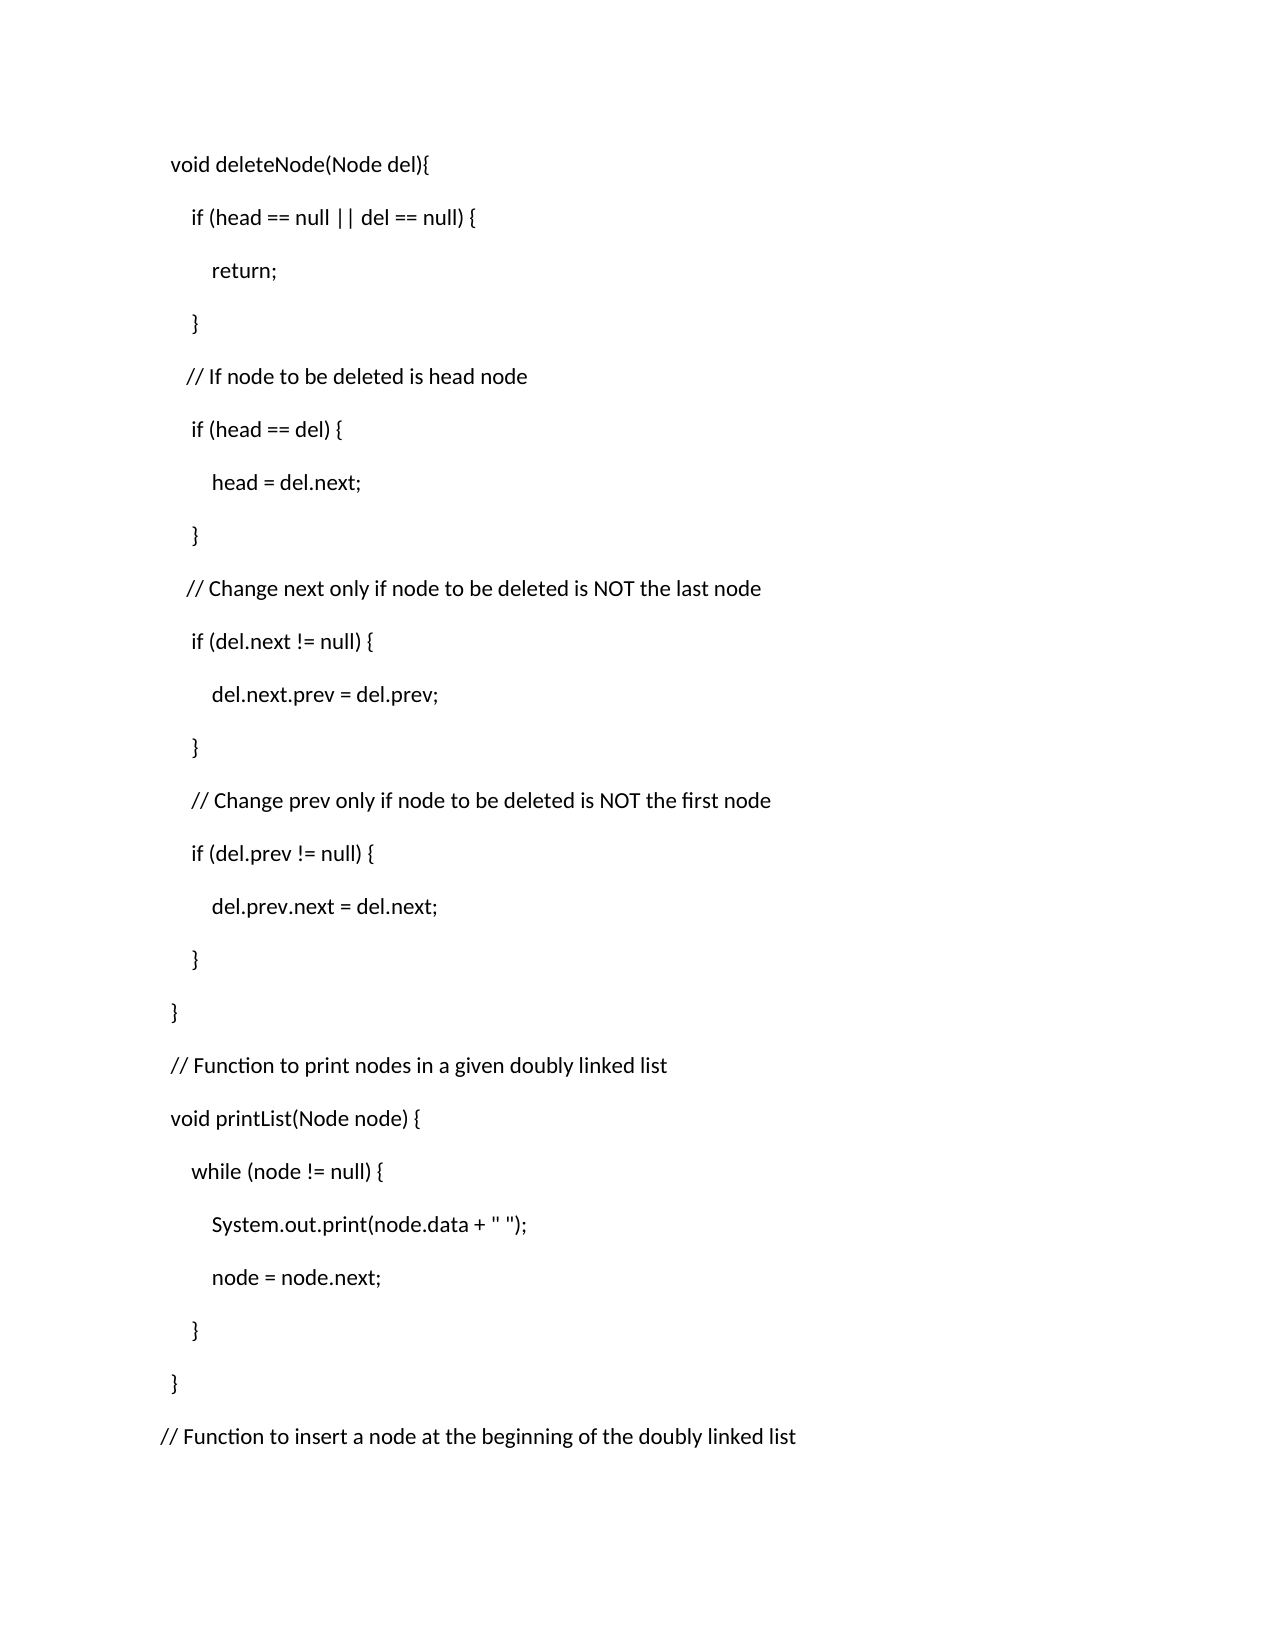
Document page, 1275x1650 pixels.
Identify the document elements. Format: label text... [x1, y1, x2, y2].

text node = node.next; [150, 1263, 1125, 1291]
text void printList(Node node) { [150, 1104, 1125, 1132]
text } [150, 1316, 1125, 1344]
text del.next.prev = del.prev; [150, 680, 1125, 708]
text } [150, 309, 1125, 337]
text void deleteNode(Node del){ [150, 150, 1125, 178]
text } [150, 521, 1125, 549]
text if (head == del) { [150, 415, 1125, 443]
text // If node to be deleted is head node [150, 362, 1125, 390]
text if (del.next != null) { [150, 627, 1125, 655]
text } [150, 998, 1125, 1026]
text // Change prev only if node to be deleted is NOT the first node [150, 786, 1125, 814]
text if (del.prev != null) { [150, 839, 1125, 867]
text while (node != null) { [150, 1157, 1125, 1185]
text // Function to insert a node at the beginning of the doubly linked list [150, 1422, 1125, 1451]
text head = del.next; [150, 468, 1125, 496]
text return; [150, 256, 1125, 284]
text } [150, 945, 1125, 973]
text } [150, 1369, 1125, 1397]
text } [150, 733, 1125, 761]
text System.out.print(node.data + " "); [150, 1210, 1125, 1238]
text if (head == null || del == null) { [150, 203, 1125, 231]
text del.prev.next = del.next; [150, 892, 1125, 920]
text // Function to print nodes in a given doubly linked list [150, 1051, 1125, 1079]
text // Change next only if node to be deleted is NOT the last node [150, 574, 1125, 602]
